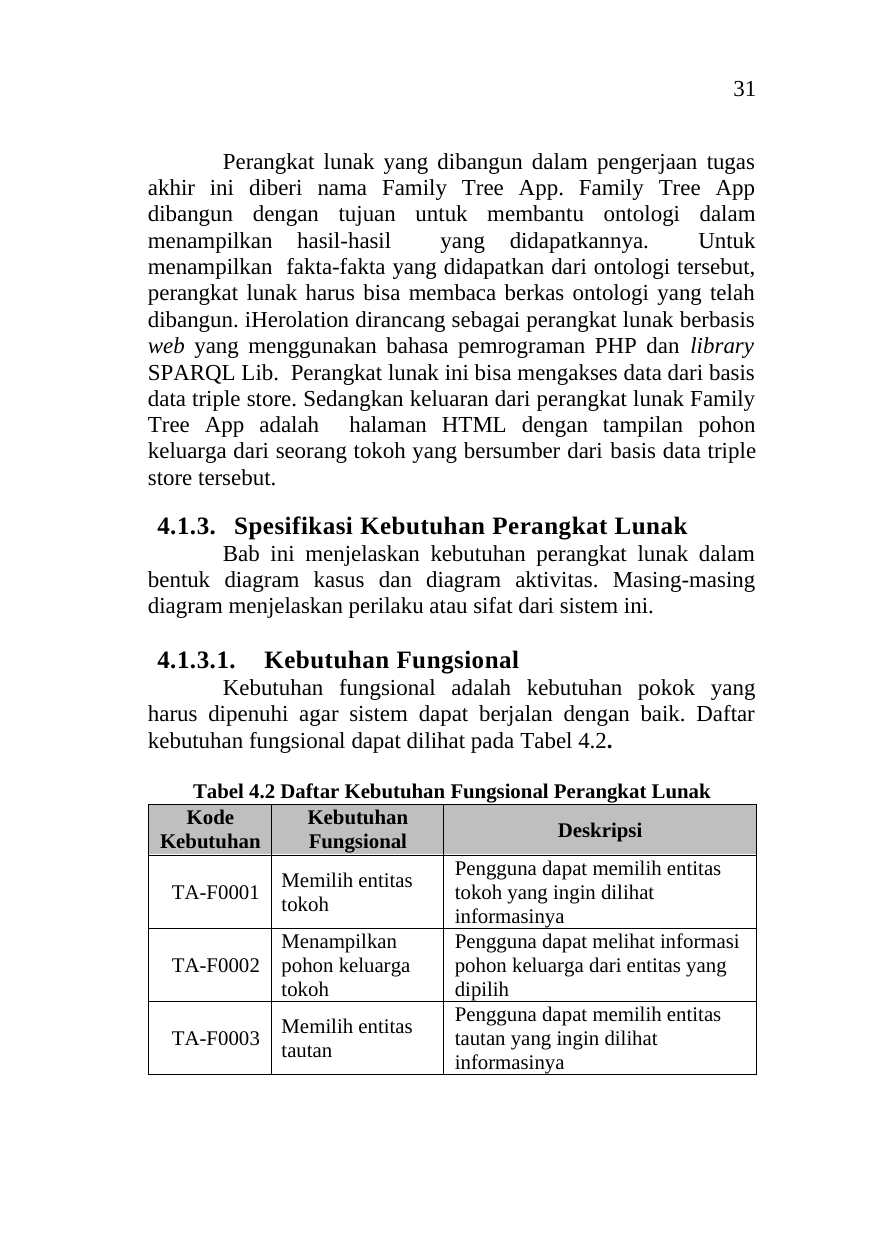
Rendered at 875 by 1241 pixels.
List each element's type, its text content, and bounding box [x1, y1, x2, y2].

text Bab ini menjelaskan kebutuhan perangkat lunak dalam bentuk diagram kasus dan diagram aktivitas. Masing-masing diagram menjelaskan perilaku atau sifat dari sistem ini. [148, 540, 756, 619]
table_cell Memilih entitas tokoh [272, 856, 443, 928]
table_cell TA-F0002 [149, 929, 271, 1001]
table_cell Pengguna dapat memilih entitas tokoh yang ingin dilihat informasinya [444, 856, 756, 928]
table_cell TA-F0001 [149, 856, 271, 928]
text Perangkat lunak yang dibangun dalam pengerjaan tugas akhir ini diberi nama Family Tree App. Family Tree App dibangun dengan tujuan untuk membantu ontologi dalam menampilkan hasil-hasil yang didapatkannya. Untuk menampilkan fakta-fakta yang didapatkan dari ontologi tersebut, perangkat lunak harus bisa membaca berkas ontologi yang telah dibangun. iHerolation dirancang sebagai perangkat lunak berbasis web yang menggunakan bahasa pemrograman PHP dan library SPARQL Lib. Perangkat lunak ini bisa mengakses data dari basis data triple store. Sedangkan keluaran dari perangkat lunak Family Tree App adalah halaman HTML dengan tampilan pohon keluarga dari seorang tokoh yang bersumber dari basis data triple store tersebut. [148, 148, 756, 490]
table_cell Pengguna dapat memilih entitas tautan yang ingin dilihat informasinya [444, 1002, 756, 1074]
table_cell Menampilkan pohon keluarga tokoh [272, 929, 443, 1001]
table_cell Pengguna dapat melihat informasi pohon keluarga dari entitas yang dipilih [444, 929, 756, 1001]
table_header Kebutuhan Fungsional [272, 805, 443, 854]
subtitle Spesifikasi Kebutuhan Perangkat Lunak [157, 511, 756, 540]
subtitle Kebutuhan Fungsional [157, 645, 756, 674]
table_cell Memilih entitas tautan [272, 1002, 443, 1074]
table_header Kode Kebutuhan [149, 805, 271, 854]
table_header Deskripsi [444, 805, 756, 854]
table_cell TA-F0003 [149, 1002, 271, 1074]
